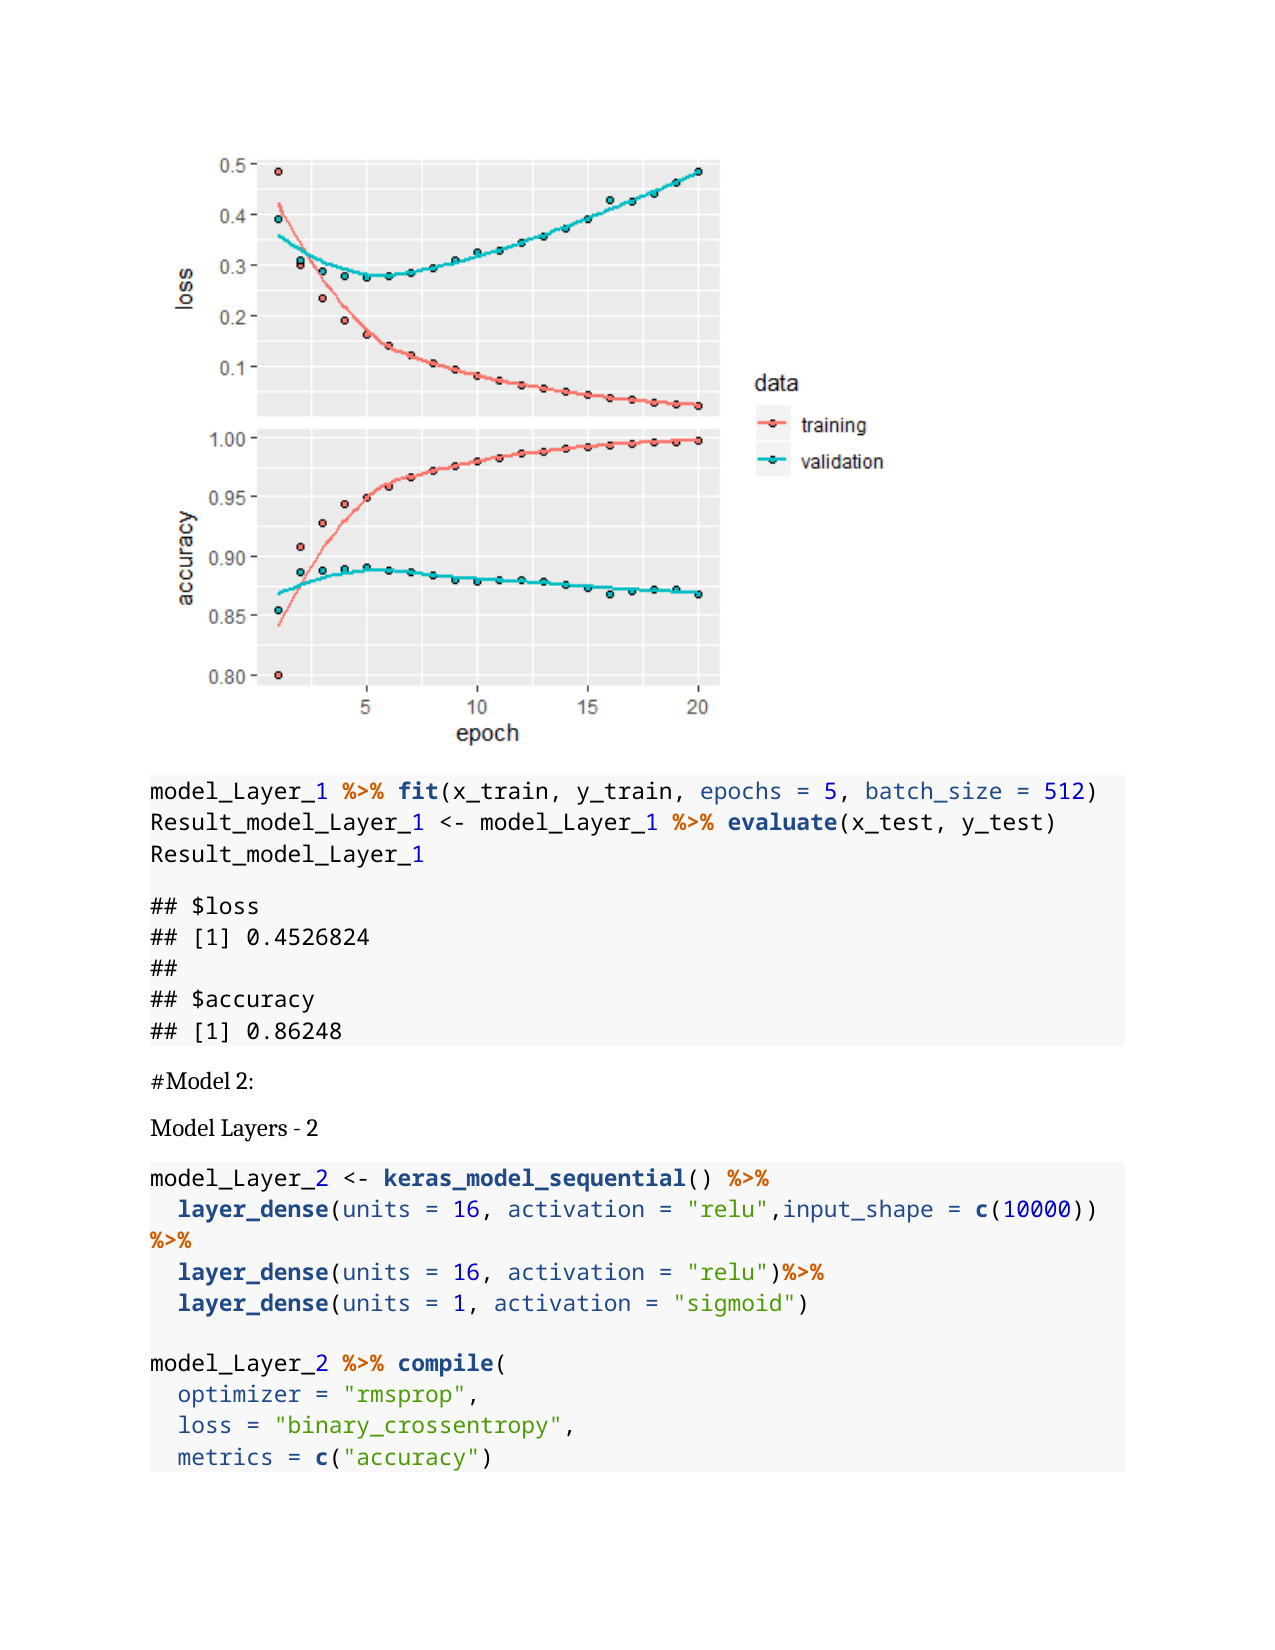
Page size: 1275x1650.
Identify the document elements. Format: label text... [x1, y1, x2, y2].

text #Model 2: [150, 1067, 1125, 1096]
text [150, 1162, 1125, 1472]
picture [150, 150, 908, 757]
text model_Layer_1 %>% fit(x_train, y_train, epochs = 5, batch_size = 512) Result_model_Layer_1 <- model_Layer_1 %>% evaluate(x_test, y_test) Result_model_Layer_1 [425, 775, 1125, 869]
text Model Layers - 2 [150, 1114, 1125, 1143]
text ## $loss ## [1] 0.4526824 ## ## $accuracy ## [1] 0.86248 [150, 890, 1125, 1046]
